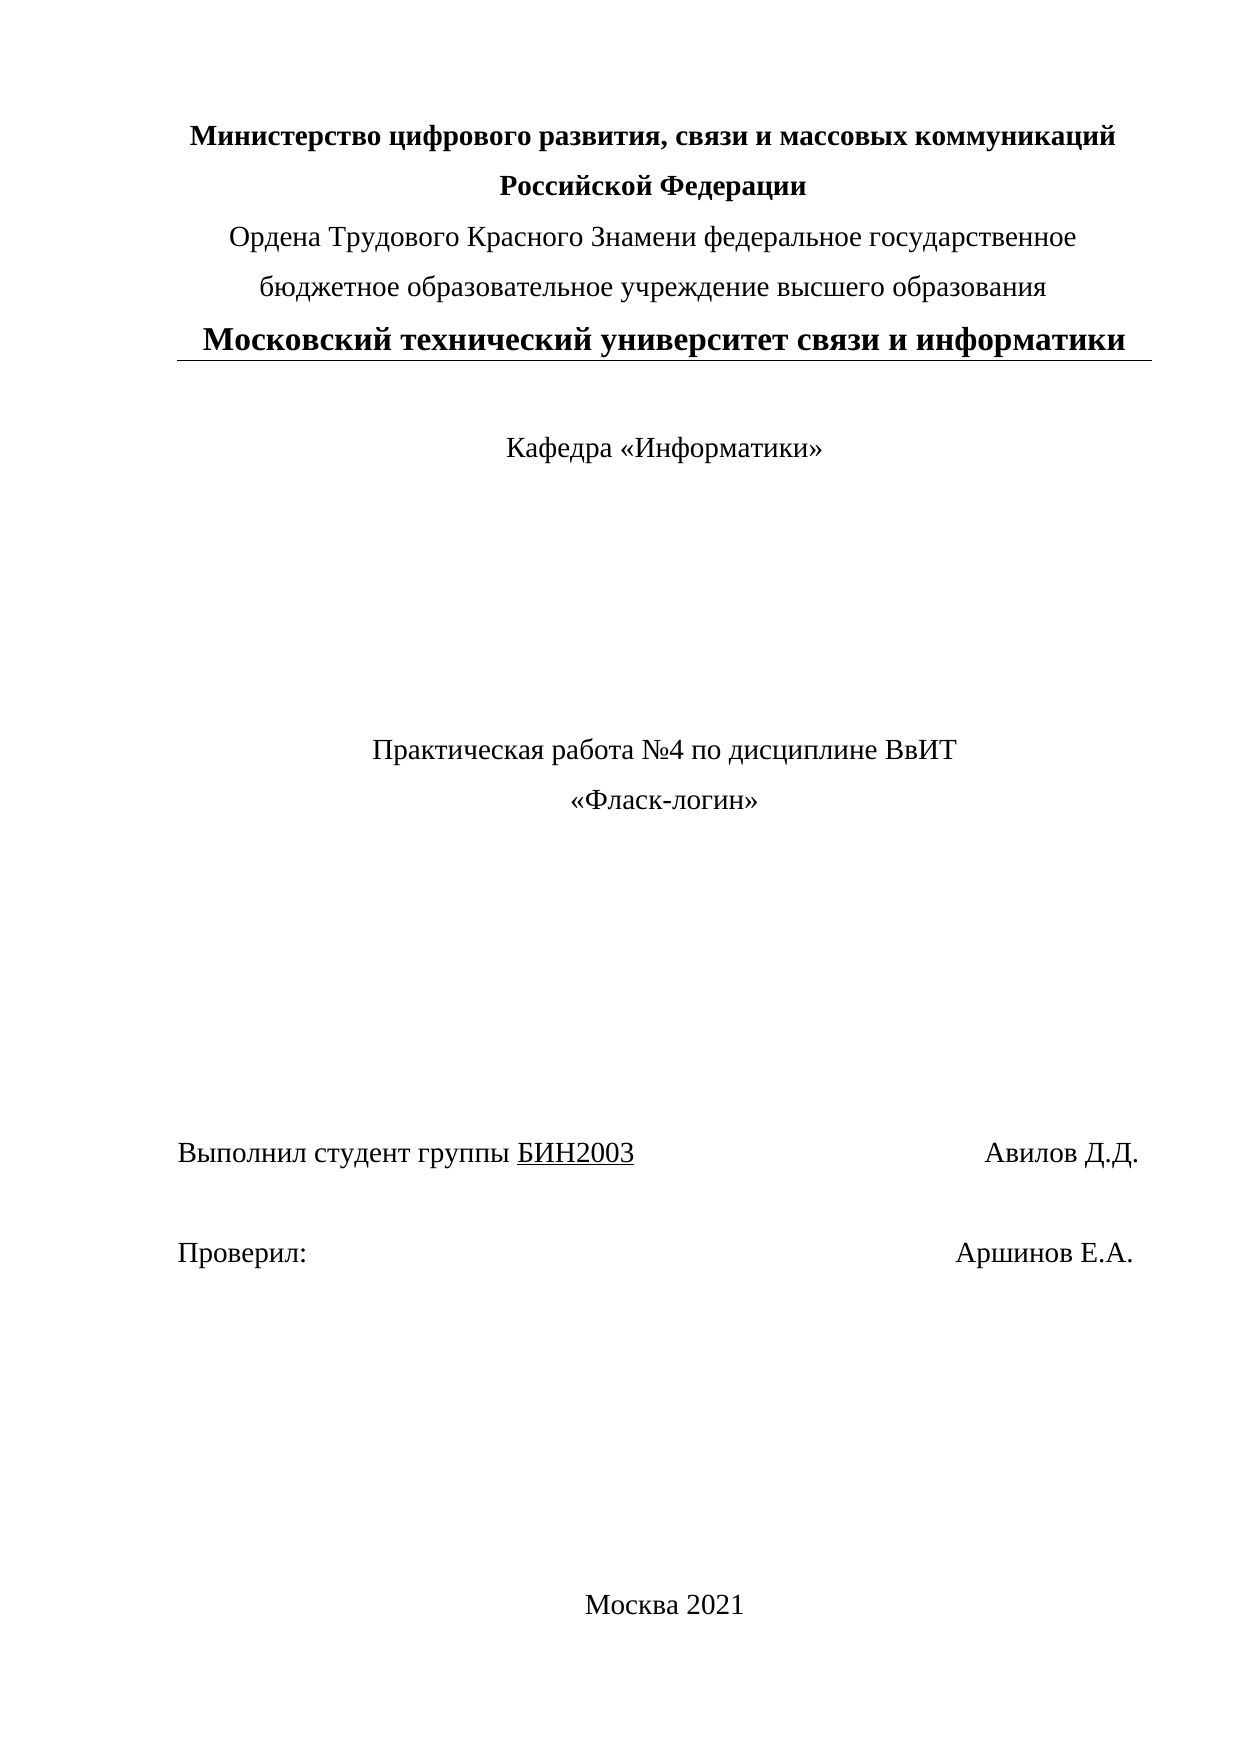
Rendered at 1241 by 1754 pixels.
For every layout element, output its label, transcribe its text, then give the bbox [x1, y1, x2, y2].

text Московский технический университет связи и информатики [177, 319, 1152, 360]
text Выполнил студент группы БИН2003 Авилов Д.Д. [177, 1135, 1152, 1168]
text Ордена Трудового Красного Знамени федеральное государственное бюджетное образовательное учреждение высшего образования [177, 219, 1129, 303]
text Кафедра «Информатики» [177, 430, 1152, 464]
text Практическая работа №4 по дисциплине ВвИТ [177, 732, 1152, 766]
text Проверил: Аршинов Е.А. [177, 1235, 1152, 1269]
text Москва 2021 [177, 1587, 1152, 1621]
text «Фласк-логин» [177, 782, 1152, 816]
text Министерство цифрового развития, связи и массовых коммуникаций Российской Федерации [177, 118, 1129, 202]
